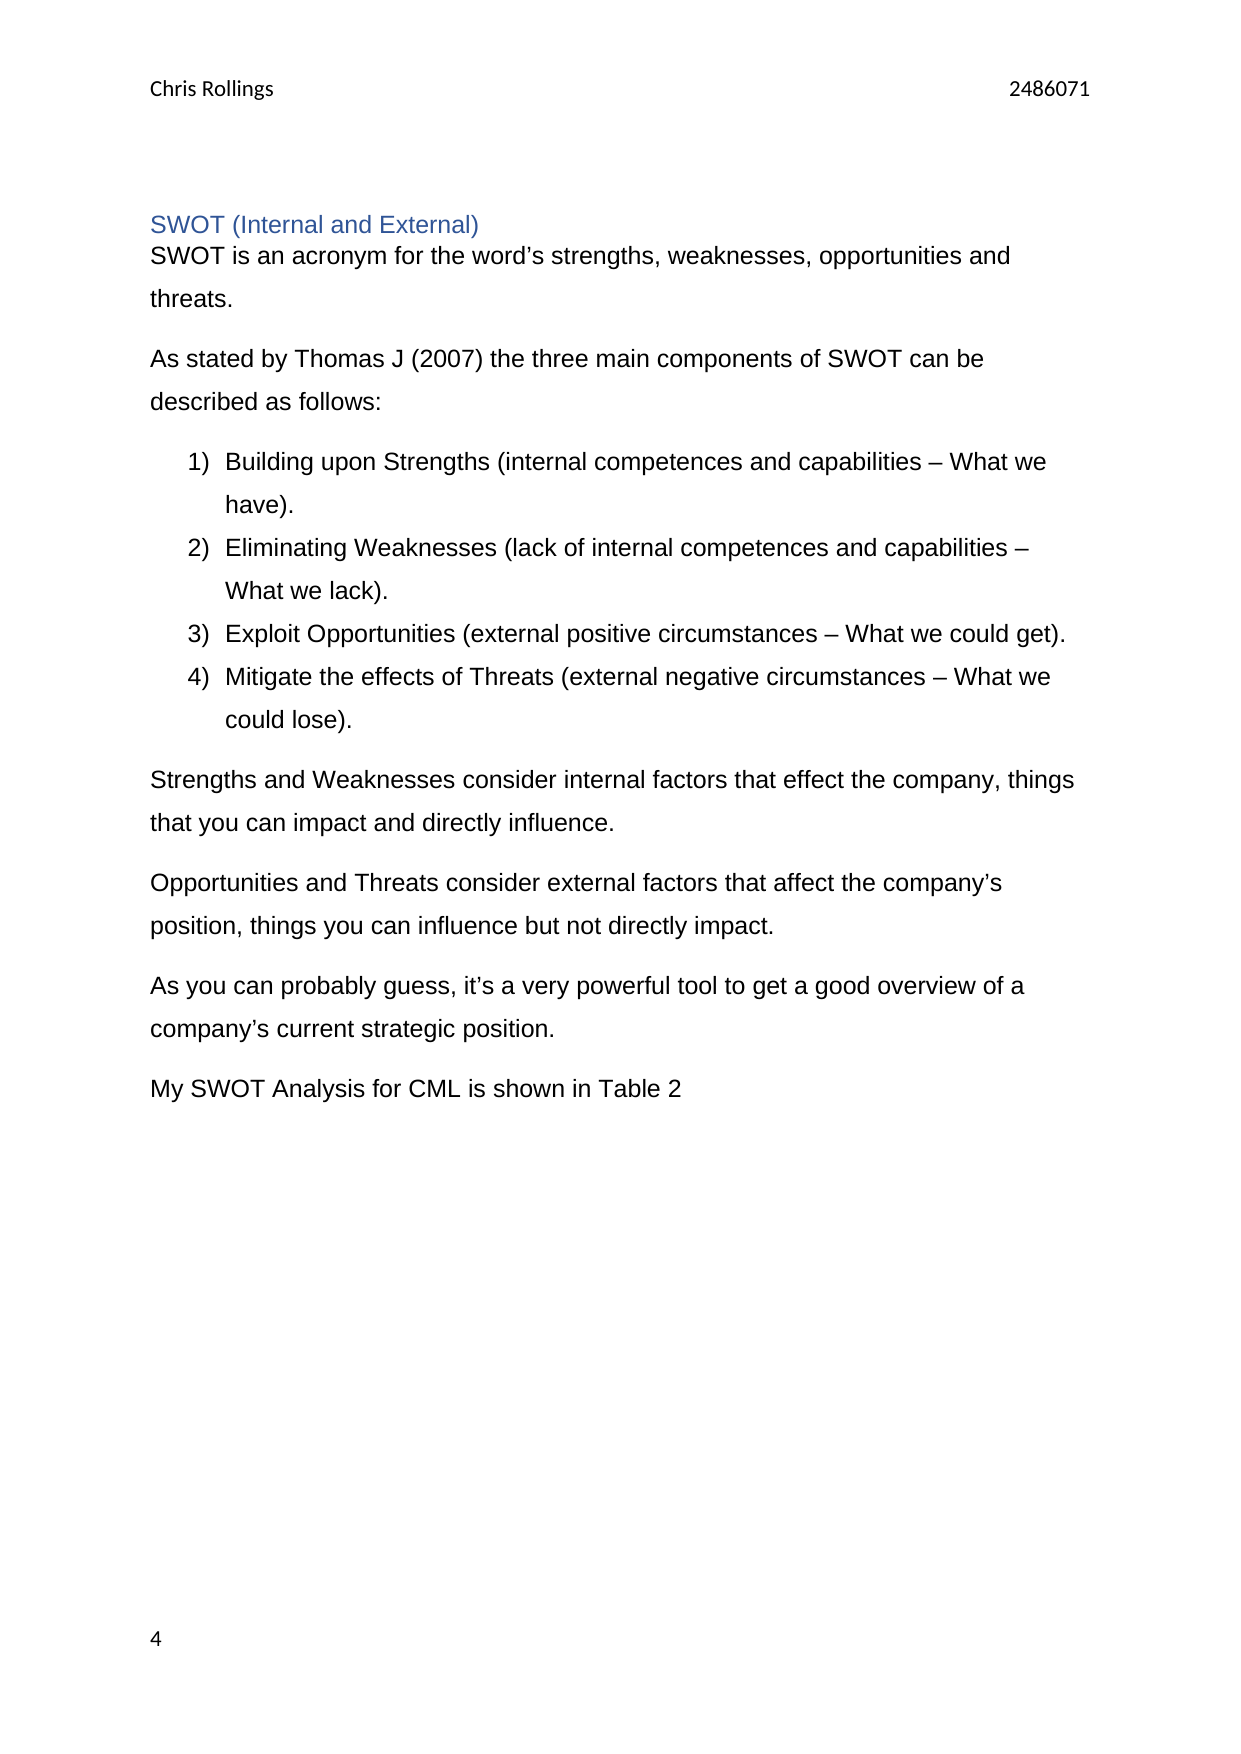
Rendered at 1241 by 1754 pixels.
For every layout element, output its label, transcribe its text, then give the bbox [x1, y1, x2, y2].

text Strengths and Weaknesses consider internal factors that effect the company, things that you can impact and directly influence. [150, 765, 1090, 837]
list Eliminating Weaknesses (lack of internal competences and capabilities – What we lack). [187, 533, 1090, 605]
list Exploit Opportunities (external positive circumstances – What we could get). [187, 619, 1090, 648]
text As stated by Thomas J (2007) the three main components of SWOT can be described as follows: [150, 344, 1090, 416]
text My SWOT Analysis for CML is shown in Table 2 [150, 1074, 1090, 1103]
text As you can probably guess, it’s a very powerful tool to get a good overview of a company’s current strategic position. [150, 971, 1090, 1043]
list Building upon Strengths (internal competences and capabilities – What we have). [187, 447, 1090, 518]
text SWOT is an acronym for the word’s strengths, weaknesses, opportunities and threats. [150, 241, 1090, 313]
subtitle SWOT (Internal and External) [150, 210, 1090, 238]
text Opportunities and Threats consider external factors that affect the company’s position, things you can influence but not directly impact. [150, 868, 1090, 940]
list Mitigate the effects of Threats (external negative circumstances – What we could lose). [187, 662, 1090, 734]
